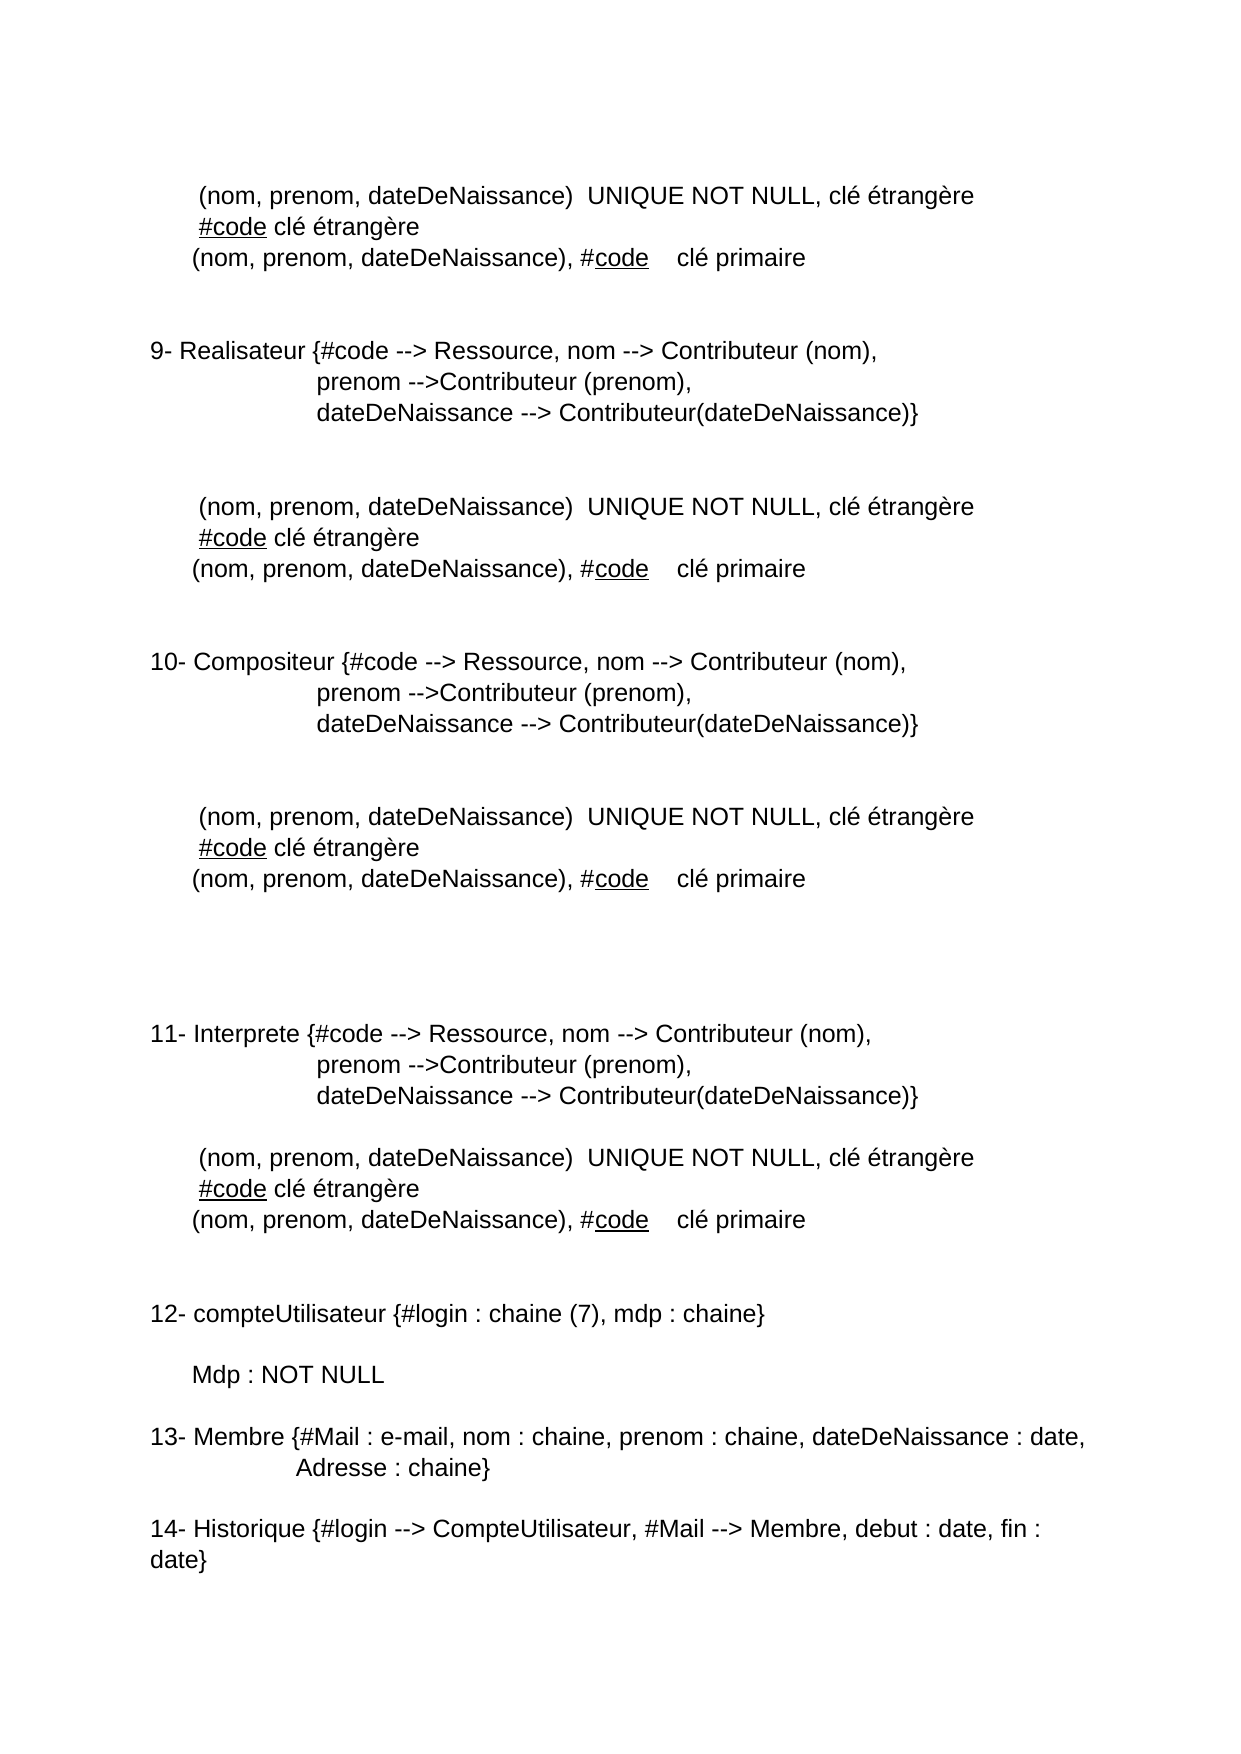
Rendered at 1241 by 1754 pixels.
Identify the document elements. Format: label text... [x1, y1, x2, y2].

text #code clé étrangère [150, 522, 1090, 551]
text (nom, prenom, dateDeNaissance), #code clé primaire [150, 553, 1090, 582]
text (nom, prenom, dateDeNaissance), #code clé primaire [150, 1205, 1090, 1234]
text (nom, prenom, dateDeNaissance), #code clé primaire [150, 864, 1090, 893]
text 11- Interprete {#code --> Ressource, nom --> Contributeur (nom), [150, 1019, 1090, 1048]
text prenom -->Contributeur (prenom), [150, 1050, 1090, 1079]
text 10- Compositeur {#code --> Ressource, nom --> Contributeur (nom), [150, 647, 1090, 675]
text 9- Realisateur {#code --> Ressource, nom --> Contributeur (nom), [150, 336, 1090, 365]
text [150, 243, 1090, 272]
text Mdp : NOT NULL [150, 1360, 1090, 1388]
text #code clé étrangère [150, 833, 1090, 862]
text (nom, prenom, dateDeNaissance) UNIQUE NOT NULL, clé étrangère [150, 181, 1090, 210]
text 13- Membre {#Mail : e-mail, nom : chaine, prenom : chaine, dateDeNaissance : date, [150, 1422, 1090, 1451]
text (nom, prenom, dateDeNaissance) UNIQUE NOT NULL, clé étrangère [150, 802, 1090, 831]
text prenom -->Contributeur (prenom), [150, 678, 1090, 706]
text #code clé étrangère [150, 1174, 1090, 1203]
text dateDeNaissance --> Contributeur(dateDeNaissance)} [150, 709, 1090, 737]
text 12- compteUtilisateur {#login : chaine (7), mdp : chaine} [150, 1298, 1090, 1327]
text Adresse : chaine} [150, 1453, 1090, 1482]
text (nom, prenom, dateDeNaissance) UNIQUE NOT NULL, clé étrangère [150, 491, 1090, 520]
text prenom -->Contributeur (prenom), [150, 367, 1090, 396]
text dateDeNaissance --> Contributeur(dateDeNaissance)} [150, 1081, 1090, 1110]
text dateDeNaissance --> Contributeur(dateDeNaissance)} [150, 398, 1090, 427]
text #code clé étrangère [150, 212, 1090, 241]
text 14- Historique {#login --> CompteUtilisateur, #Mail --> Membre, debut : date, fin : date} [150, 1514, 1090, 1574]
text (nom, prenom, dateDeNaissance) UNIQUE NOT NULL, clé étrangère [150, 1143, 1090, 1172]
